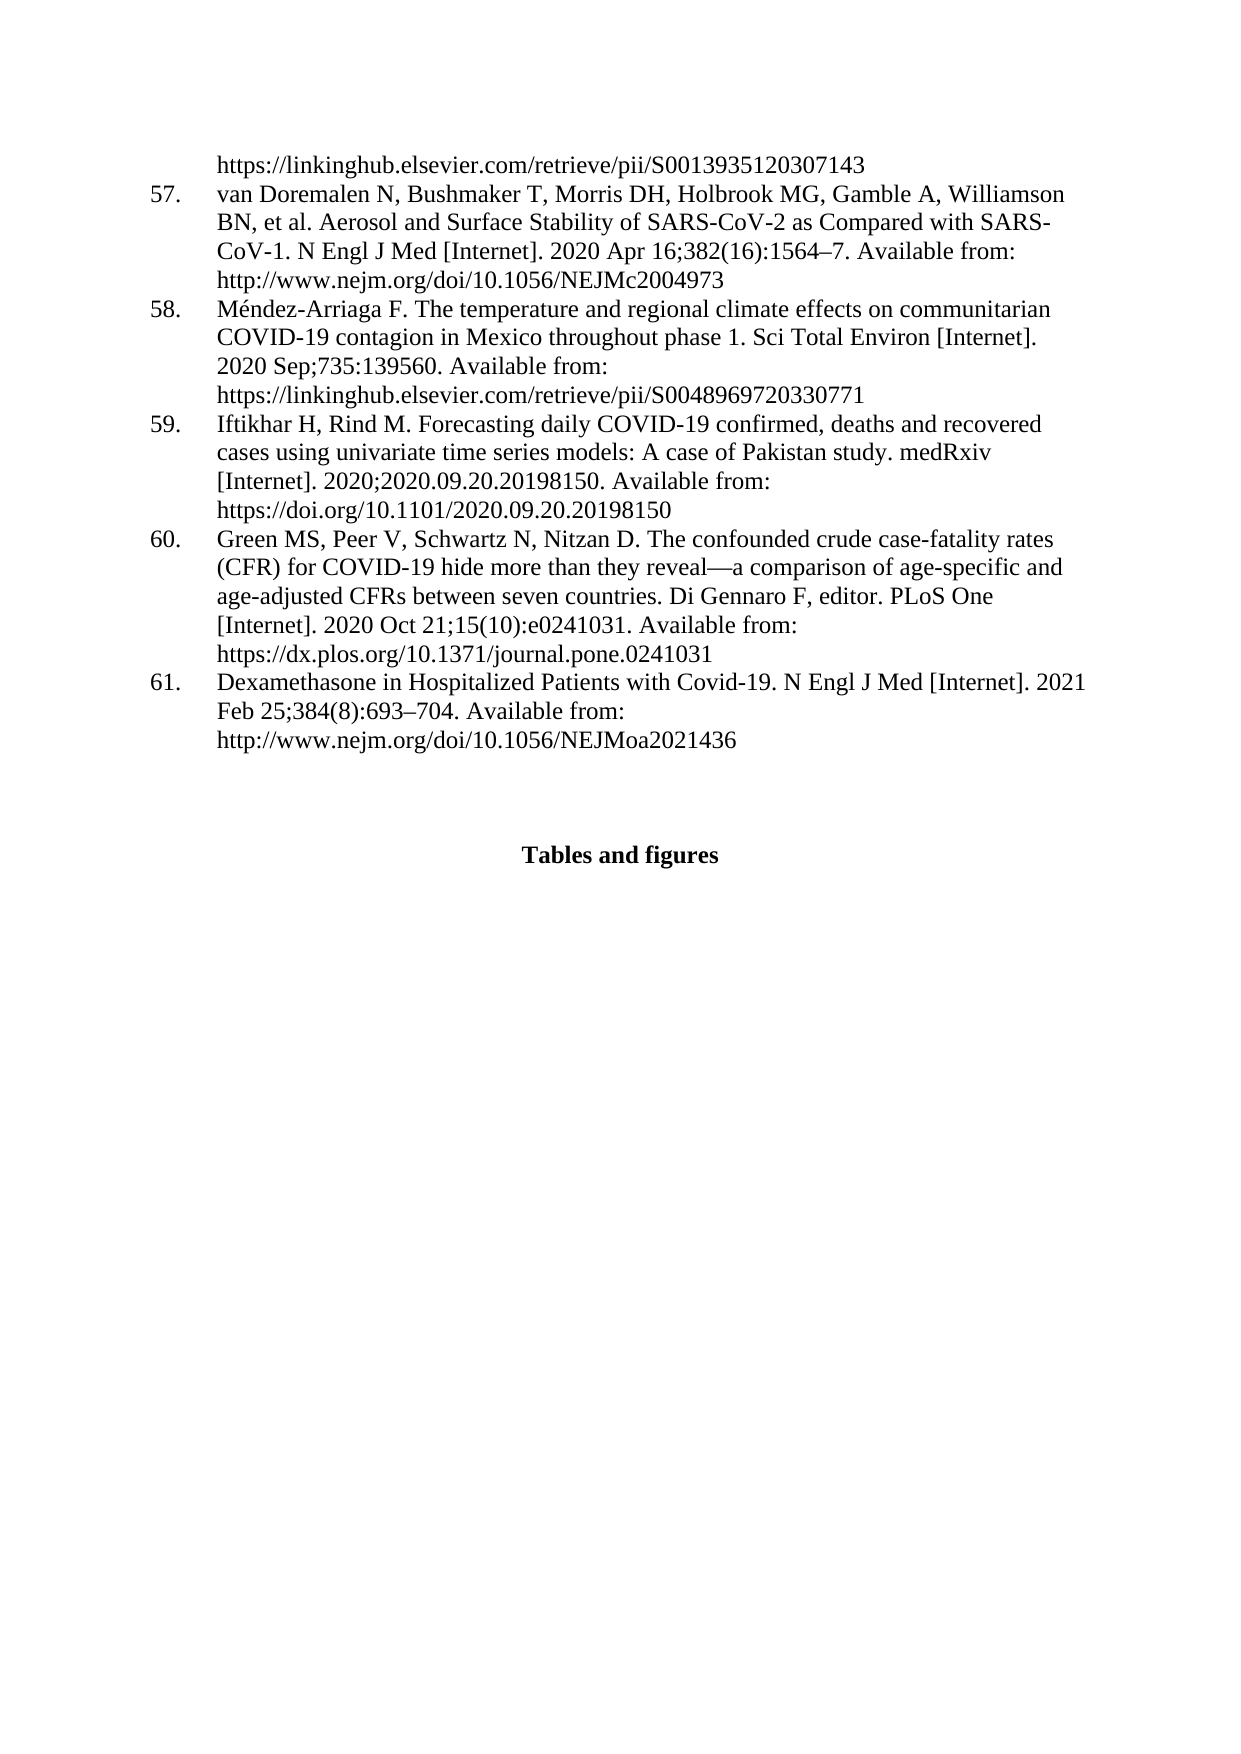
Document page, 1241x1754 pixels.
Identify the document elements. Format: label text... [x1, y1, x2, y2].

text 57. van Doremalen N, Bushmaker T, Morris DH, Holbrook MG, Gamble A, Williamson BN, et al. Aerosol and Surface Stability of SARS-CoV-2 as Compared with SARS-CoV-1. N Engl J Med [Internet]. 2020 Apr 16;382(16):1564–7. Available from: http://www.nejm.org/doi/10.1056/NEJMc2004973 [150, 179, 1090, 294]
text 60. Green MS, Peer V, Schwartz N, Nitzan D. The confounded crude case-fatality rates (CFR) for COVID-19 hide more than they reveal—a comparison of age-specific and age-adjusted CFRs between seven countries. Di Gennaro F, editor. PLoS One [Internet]. 2020 Oct 21;15(10):e0241031. Available from: https://dx.plos.org/10.1371/journal.pone.0241031 [150, 524, 1090, 667]
text Tables and figures [150, 840, 1090, 869]
text 58. Méndez-Arriaga F. The temperature and regional climate effects on communitarian COVID-19 contagion in Mexico throughout phase 1. Sci Total Environ [Internet]. 2020 Sep;735:139560. Available from: https://linkinghub.elsevier.com/retrieve/pii/S0048969720330771 [150, 294, 1090, 409]
text 61. Dexamethasone in Hospitalized Patients with Covid-19. N Engl J Med [Internet]. 2021 Feb 25;384(8):693–704. Available from: http://www.nejm.org/doi/10.1056/NEJMoa2021436 [150, 667, 1090, 754]
text 59. Iftikhar H, Rind M. Forecasting daily COVID-19 confirmed, deaths and recovered cases using univariate time series models: A case of Pakistan study. medRxiv [Internet]. 2020;2020.09.20.20198150. Available from: https://doi.org/10.1101/2020.09.20.20198150 [150, 409, 1090, 524]
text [150, 150, 1090, 179]
